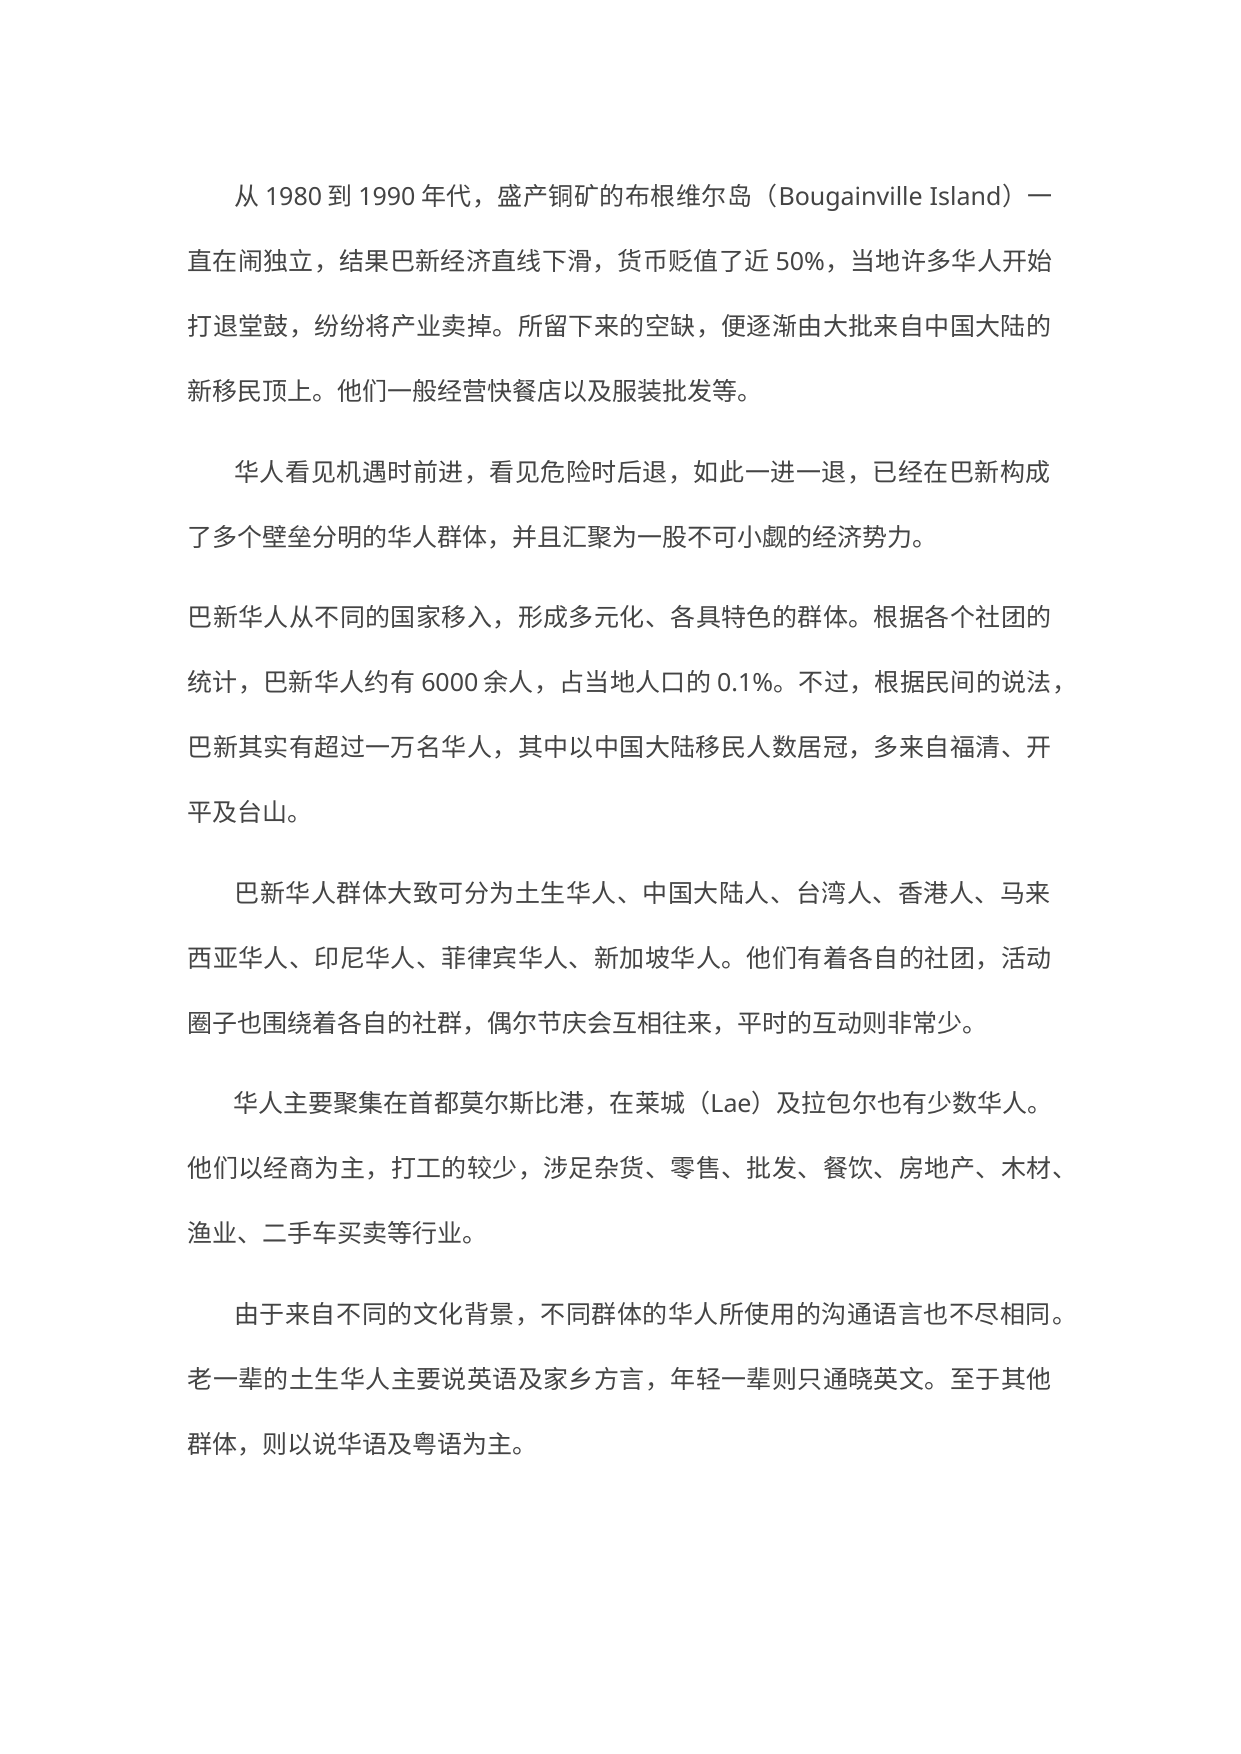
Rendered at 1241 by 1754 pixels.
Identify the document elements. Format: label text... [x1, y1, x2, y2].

text 从1980到1990年代，盛产铜矿的布根维尔岛（Bougainville Island）一直在闹独立，结果巴新经济直线下滑，货币贬值了近50%，当地许多华人开始打退堂鼓，纷纷将产业卖掉。所留下来的空缺，便逐渐由大批来自中国大陆的新移民顶上。他们一般经营快餐店以及服装批发等。 [187, 162, 1053, 422]
text 华人主要聚集在首都莫尔斯比港，在莱城（Lae）及拉包尔也有少数华人。他们以经商为主，打工的较少，涉足杂货、零售、批发、餐饮、房地产、木材、渔业、二手车买卖等行业。 [187, 1069, 1053, 1264]
text 华人看见机遇时前进，看见危险时后退，如此一进一退，已经在巴新构成了多个壁垒分明的华人群体，并且汇聚为一股不可小觑的经济势力。 [187, 438, 1053, 568]
text 巴新华人群体大致可分为土生华人、中国大陆人、台湾人、香港人、马来西亚华人、印尼华人、菲律宾华人、新加坡华人。他们有着各自的社团，活动圈子也围绕着各自的社群，偶尔节庆会互相往来，平时的互动则非常少。 [187, 859, 1053, 1054]
text 巴新华人从不同的国家移入，形成多元化、各具特色的群体。根据各个社团的统计，巴新华人约有6000余人，占当地人口的0.1%。不过，根据民间的说法，巴新其实有超过一万名华人，其中以中国大陆移民人数居冠，多来自福清、开平及台山。 [187, 583, 1053, 843]
text 由于来自不同的文化背景，不同群体的华人所使用的沟通语言也不尽相同。老一辈的土生华人主要说英语及家乡方言，年轻一辈则只通晓英文。至于其他群体，则以说华语及粤语为主。 [187, 1280, 1053, 1475]
